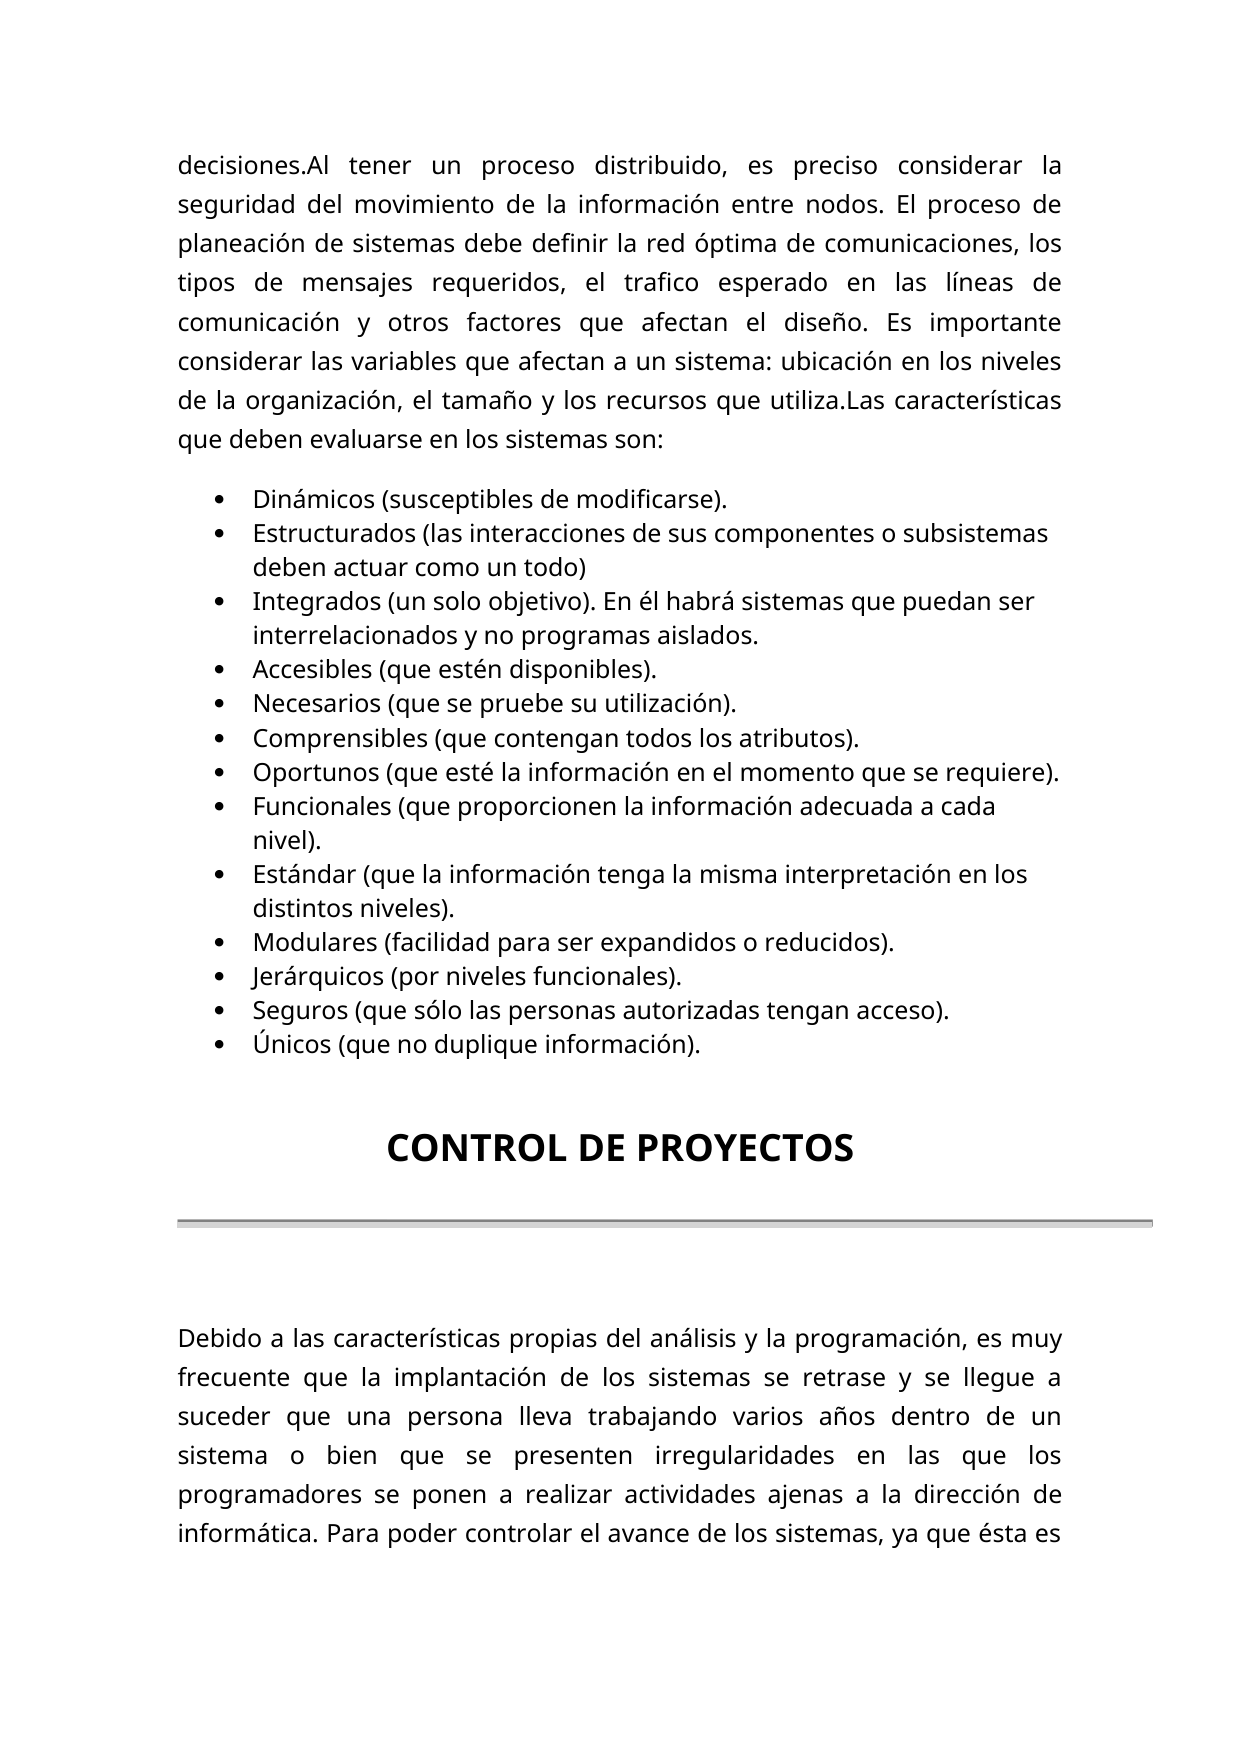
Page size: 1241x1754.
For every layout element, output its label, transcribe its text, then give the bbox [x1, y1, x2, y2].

list Jerárquicos (por niveles funcionales). [215, 959, 1063, 993]
list Estándar (que la información tenga la misma interpretación en los distintos niveles). [215, 856, 1063, 924]
list Modulares (facilidad para ser expandidos o reducidos). [215, 924, 1063, 959]
list Funcionales (que proporcionen la información adecuada a cada nivel). [215, 788, 1063, 856]
list Necesarios (que se pruebe su utilización). [215, 686, 1063, 720]
list Estructurados (las interacciones de sus componentes o subsistemas deben actuar como un todo) [215, 516, 1063, 584]
list Accesibles (que estén disponibles). [215, 652, 1063, 686]
text CONTROL DE PROYECTOS [177, 1121, 1063, 1172]
list Oportunos (que esté la información en el momento que se requiere). [215, 754, 1063, 788]
list Seguros (que sólo las personas autorizadas tengan acceso). [215, 993, 1063, 1027]
list Únicos (que no duplique información). [215, 1027, 1063, 1061]
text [177, 148, 1063, 456]
list Integrados (un solo objetivo). En él habrá sistemas que puedan ser interrelacionados y no programas aislados. [215, 584, 1063, 652]
list Dinámicos (susceptibles de modificarse). [215, 482, 1063, 516]
list Comprensibles (que contengan todos los atributos). [215, 720, 1063, 754]
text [177, 1320, 1063, 1550]
